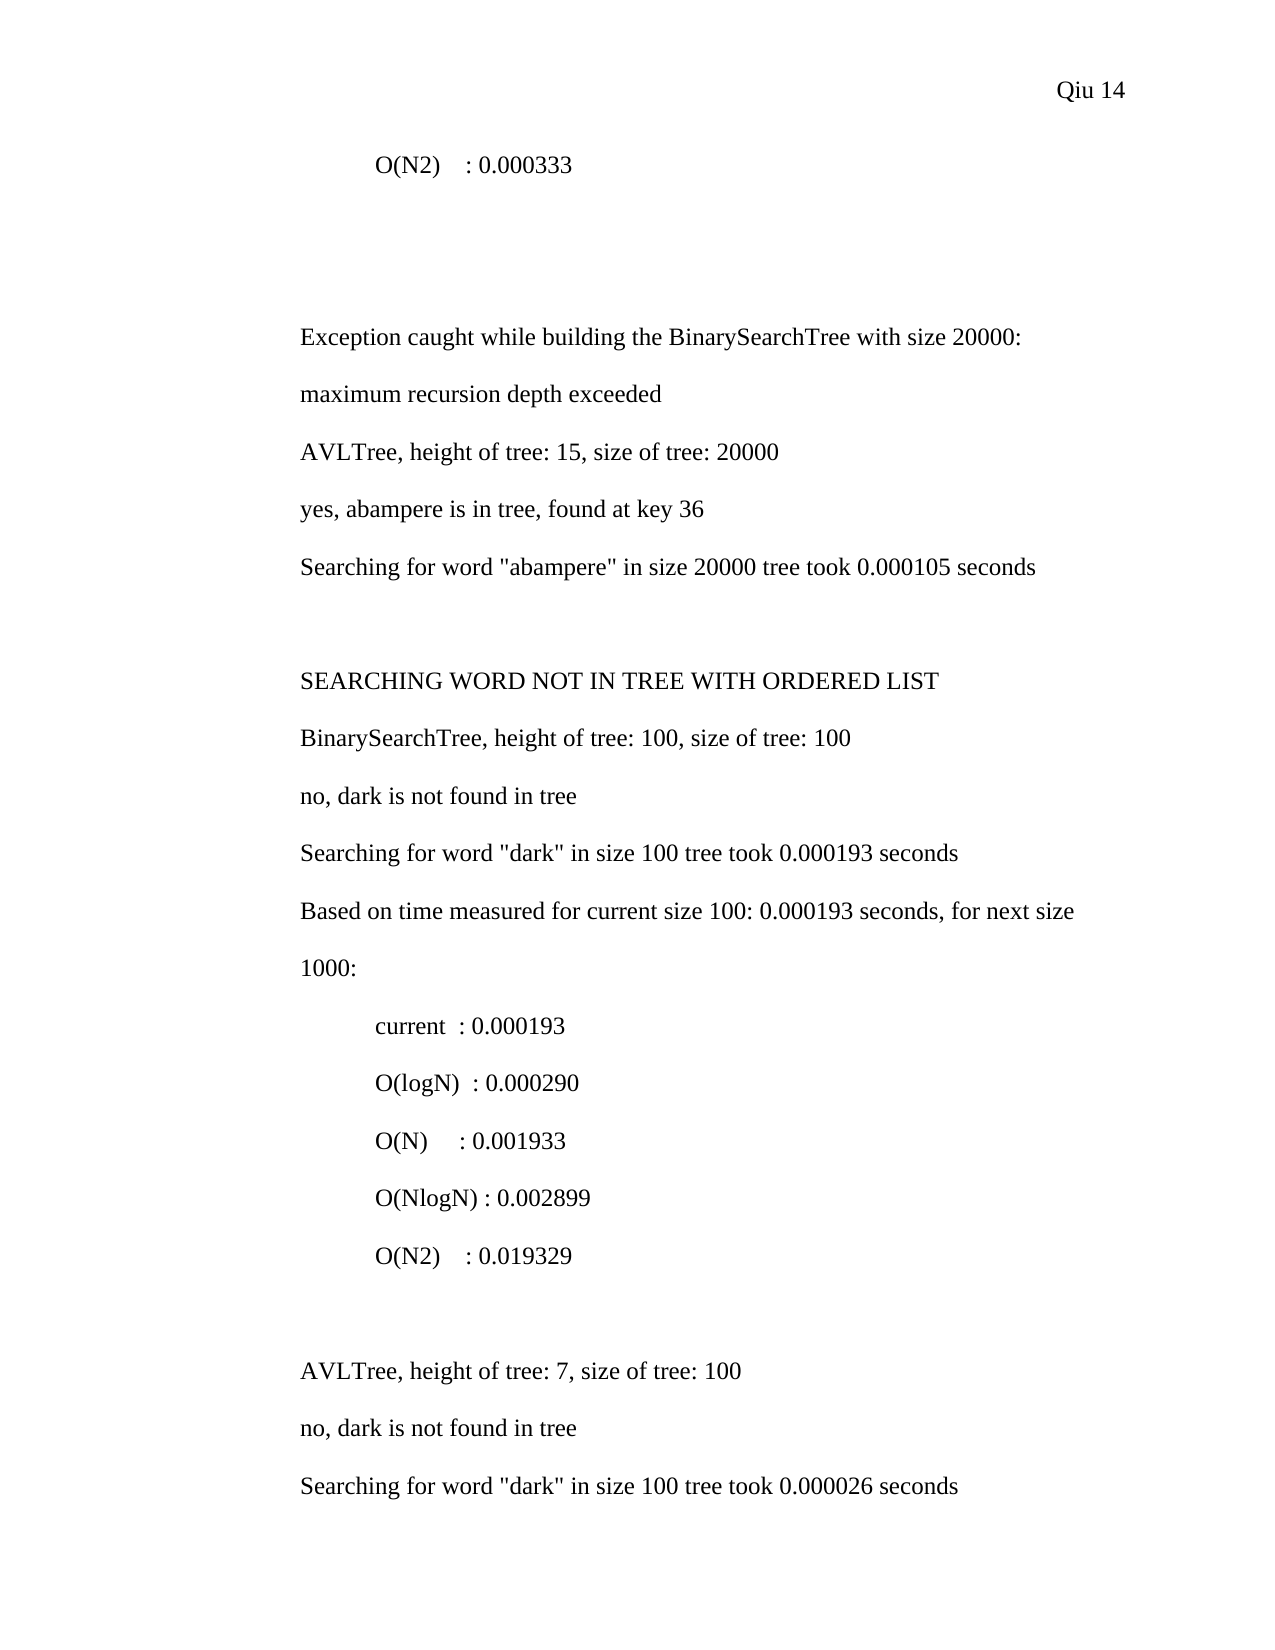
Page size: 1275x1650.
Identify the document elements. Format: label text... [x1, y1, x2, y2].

text current : 0.000193 [300, 1011, 1125, 1040]
text Exception caught while building the BinarySearchTree with size 20000: maximum recursion depth exceeded [300, 322, 1125, 408]
text O(N2) : 0.019329 [300, 1241, 1125, 1270]
text AVLTree, height of tree: 7, size of tree: 100 [300, 1356, 1125, 1385]
text no, dark is not found in tree [300, 1413, 1125, 1442]
text BinarySearchTree, height of tree: 100, size of tree: 100 [300, 723, 1125, 752]
text O(N2) : 0.000333 [300, 150, 1125, 179]
text Searching for word "dark" in size 100 tree took 0.000193 seconds [300, 838, 1125, 867]
text O(N) : 0.001933 [300, 1126, 1125, 1155]
text Searching for word "dark" in size 100 tree took 0.000026 seconds [300, 1471, 1125, 1500]
text O(logN) : 0.000290 [300, 1068, 1125, 1097]
text no, dark is not found in tree [300, 781, 1125, 810]
text AVLTree, height of tree: 15, size of tree: 20000 [300, 437, 1125, 466]
text SEARCHING WORD NOT IN TREE WITH ORDERED LIST [300, 666, 1125, 695]
text O(NlogN) : 0.002899 [300, 1183, 1125, 1212]
text Searching for word "abampere" in size 20000 tree took 0.000105 seconds [300, 552, 1125, 581]
text Based on time measured for current size 100: 0.000193 seconds, for next size 1000: [300, 896, 1125, 982]
text yes, abampere is in tree, found at key 36 [300, 494, 1125, 523]
